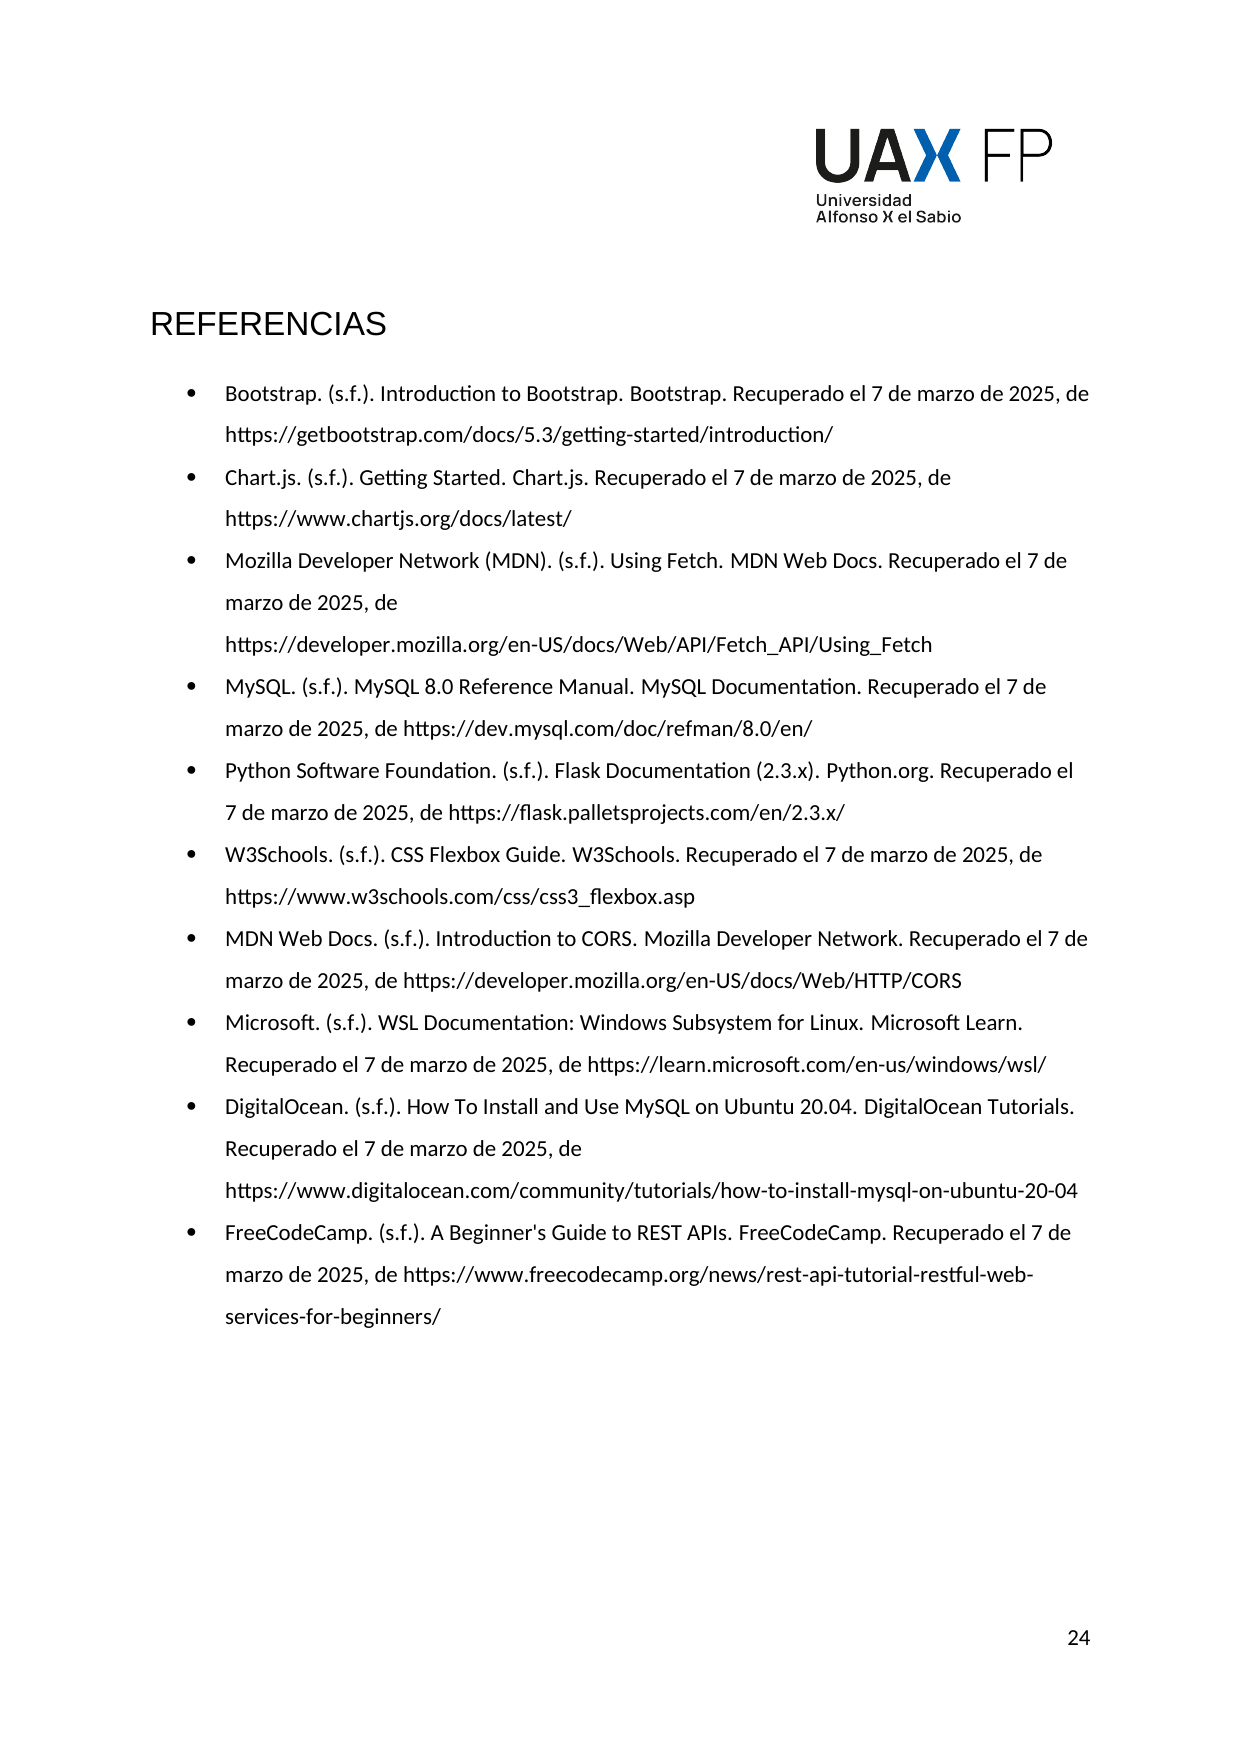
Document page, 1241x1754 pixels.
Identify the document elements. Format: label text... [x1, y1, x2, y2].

list Mozilla Developer Network (MDN). (s.f.). Using Fetch. MDN Web Docs. Recuperado el 7 de marzo de 2025, de https://developer.mozilla.org/en-US/docs/Web/API/Fetch_API/Using_Fetch [187, 547, 1090, 658]
list Microsoft. (s.f.). WSL Documentation: Windows Subsystem for Linux. Microsoft Learn. Recuperado el 7 de marzo de 2025, de https://learn.microsoft.com/en-us/windows/wsl/ [187, 1008, 1090, 1078]
list Chart.js. (s.f.). Getting Started. Chart.js. Recuperado el 7 de marzo de 2025, de https://www.chartjs.org/docs/latest/ [187, 463, 1090, 533]
list W3Schools. (s.f.). CSS Flexbox Guide. W3Schools. Recuperado el 7 de marzo de 2025, de https://www.w3schools.com/css/css3_flexbox.asp [187, 840, 1090, 910]
picture [789, 103, 1078, 249]
text REFERENCIAS [150, 304, 1090, 343]
list Bootstrap. (s.f.). Introduction to Bootstrap. Bootstrap. Recuperado el 7 de marzo de 2025, de https://getbootstrap.com/docs/5.3/getting-started/introduction/ [187, 379, 1090, 449]
list MDN Web Docs. (s.f.). Introduction to CORS. Mozilla Developer Network. Recuperado el 7 de marzo de 2025, de https://developer.mozilla.org/en-US/docs/Web/HTTP/CORS [187, 924, 1090, 994]
list FreeCodeCamp. (s.f.). A Beginner's Guide to REST APIs. FreeCodeCamp. Recuperado el 7 de marzo de 2025, de https://www.freecodecamp.org/news/rest-api-tutorial-restful-web-services-for-beginners/ [187, 1218, 1090, 1330]
list DigitalOcean. (s.f.). How To Install and Use MySQL on Ubuntu 20.04. DigitalOcean Tutorials. Recuperado el 7 de marzo de 2025, de https://www.digitalocean.com/community/tutorials/how-to-install-mysql-on-ubuntu-20-04 [187, 1092, 1090, 1204]
list MySQL. (s.f.). MySQL 8.0 Reference Manual. MySQL Documentation. Recuperado el 7 de marzo de 2025, de https://dev.mysql.com/doc/refman/8.0/en/ [187, 672, 1090, 742]
list Python Software Foundation. (s.f.). Flask Documentation (2.3.x). Python.org. Recuperado el 7 de marzo de 2025, de https://flask.palletsprojects.com/en/2.3.x/ [187, 756, 1090, 826]
